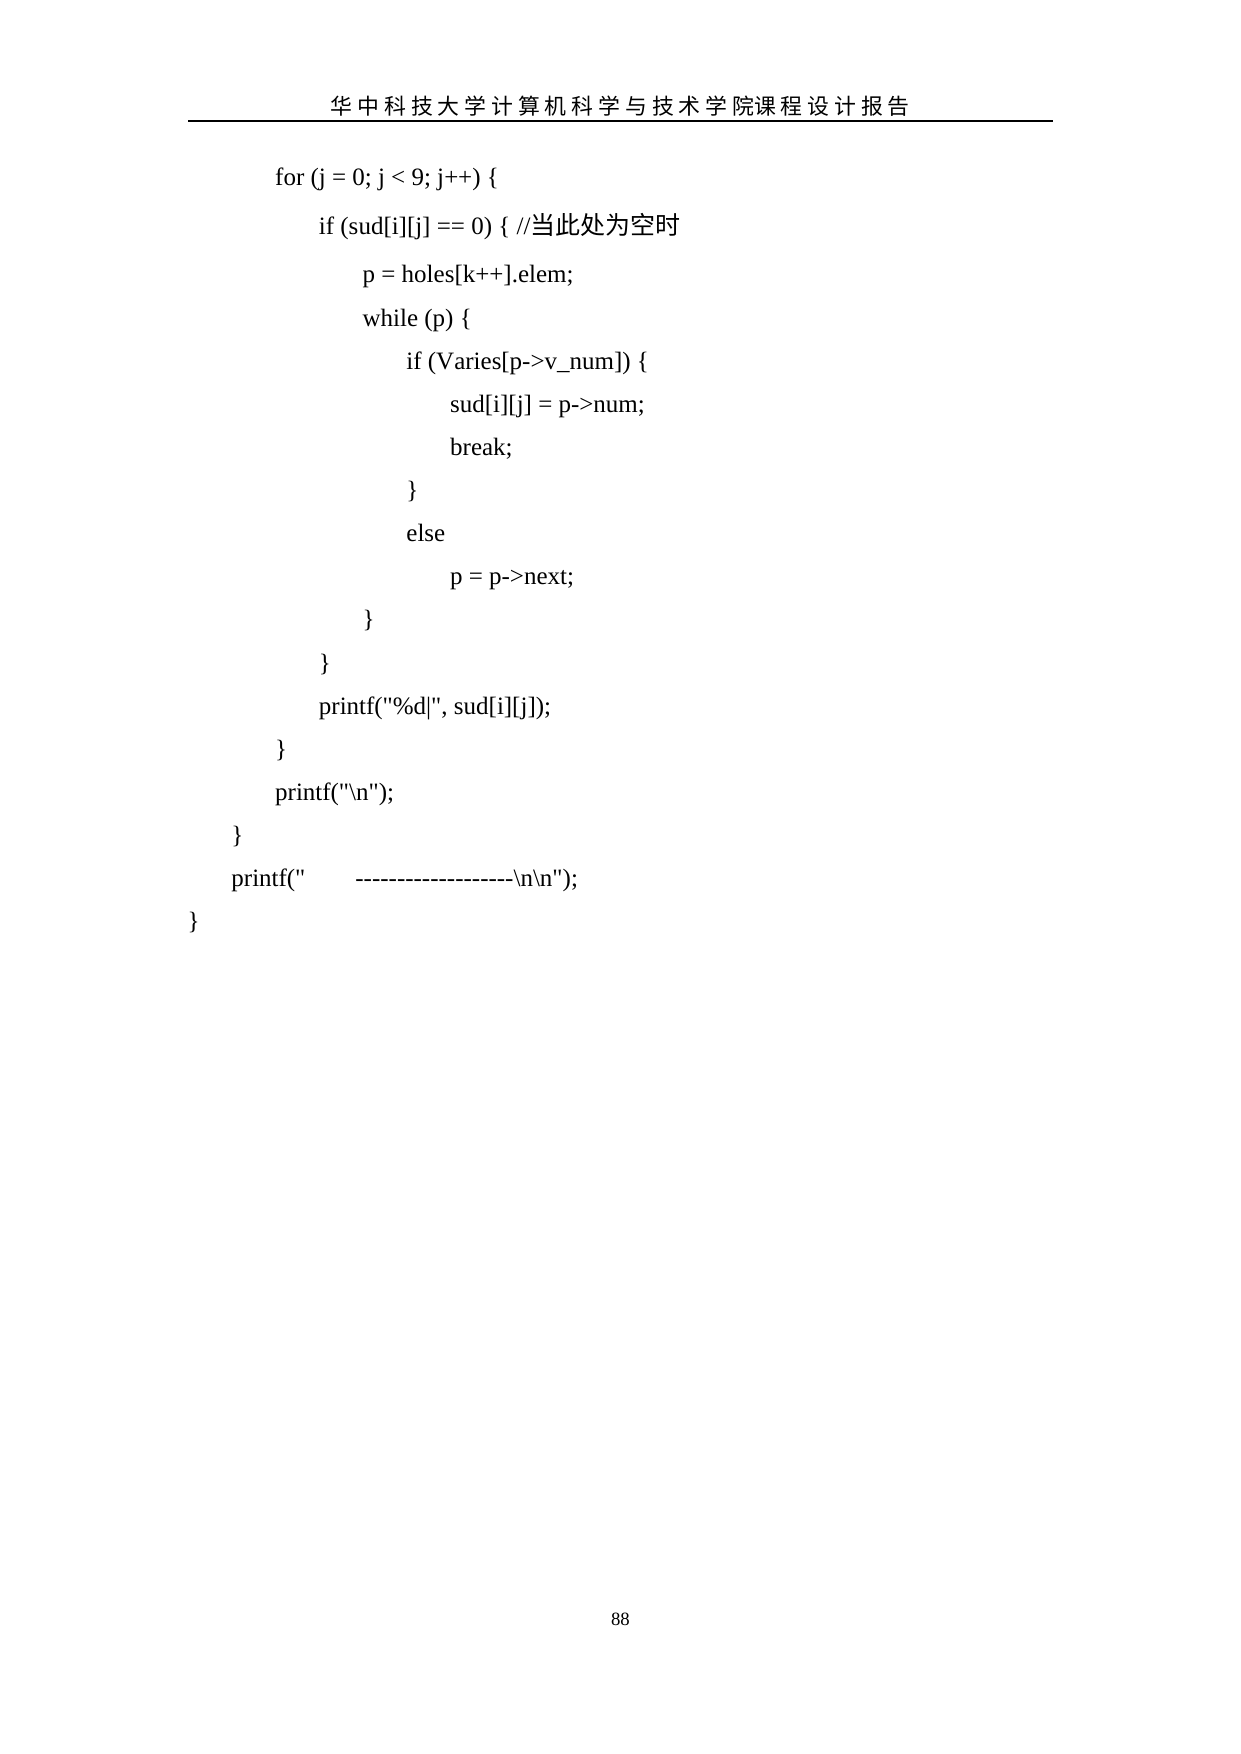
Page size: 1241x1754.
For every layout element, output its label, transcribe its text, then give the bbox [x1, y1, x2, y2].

text break; [187, 432, 1053, 461]
text p = holes[k++].elem; [187, 259, 1053, 288]
text } [187, 906, 1053, 935]
text while (p) { [187, 303, 1053, 331]
text sud[i][j] = p->num; [187, 389, 1053, 418]
text if (Varies[p->v_num]) { [187, 346, 1053, 374]
text p = p->next; [187, 561, 1053, 590]
text } [187, 648, 1053, 676]
text } [187, 820, 1053, 849]
text printf(" -------------------\n\n"); [187, 863, 1053, 892]
text } [187, 475, 1053, 504]
text else [187, 518, 1053, 547]
text } [187, 604, 1053, 633]
text if (sud[i][j] == 0) { //当此处为空时 [187, 205, 1053, 241]
text printf("\n"); [187, 777, 1053, 806]
text for (j = 0; j < 9; j++) { [187, 162, 1053, 191]
text } [187, 734, 1053, 763]
text printf("%d|", sud[i][j]); [187, 691, 1053, 719]
